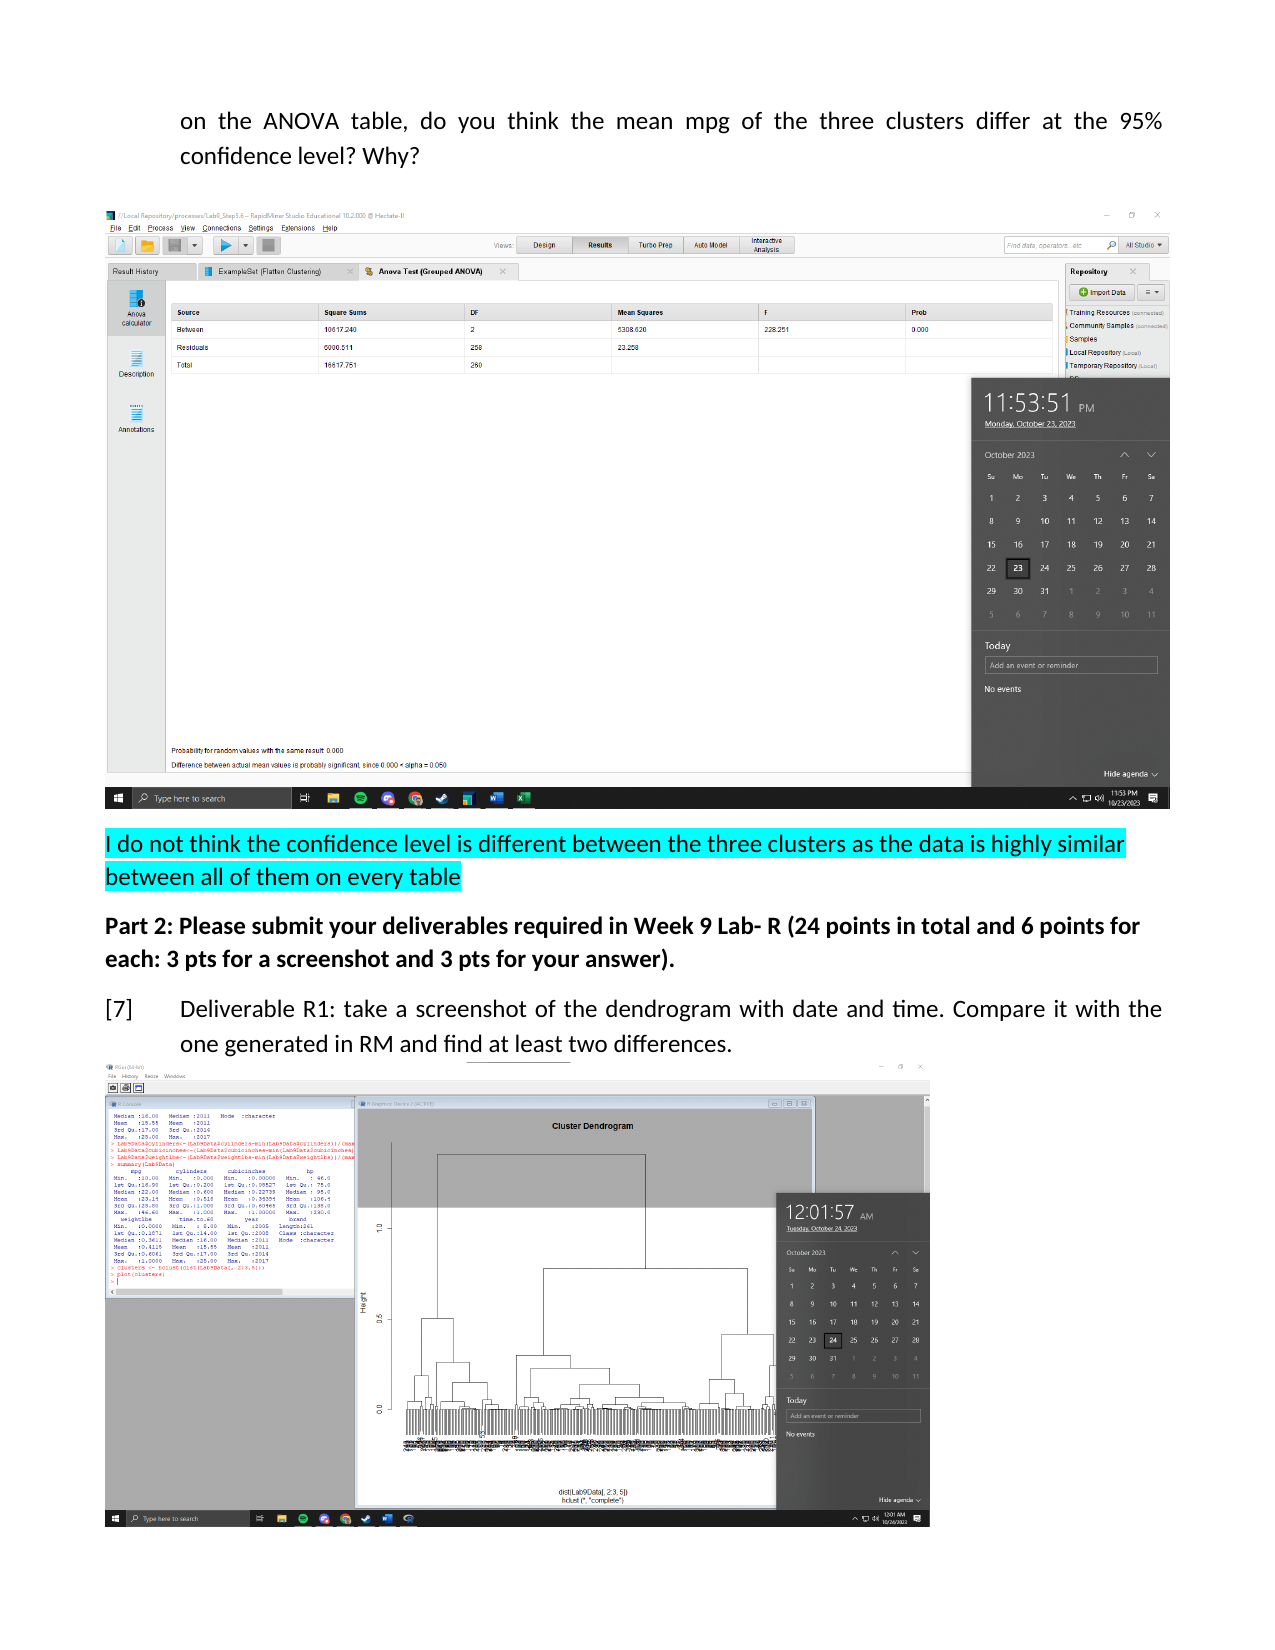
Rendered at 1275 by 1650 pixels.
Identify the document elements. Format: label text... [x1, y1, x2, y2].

list Deliverable R1: take a screenshot of the dendrogram with date and time. Compare it with the one generated in RM and find at least two differences. [105, 993, 1164, 1058]
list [105, 105, 1164, 171]
text I do not think the confidence level is different between the three clusters as the data is highly similar between all of them on every table [105, 828, 1170, 891]
picture [105, 210, 1170, 809]
text Part 2: Please submit your deliverables required in Week 9 Lab- R (24 points in total and 6 points for each: 3 pts for a screenshot and 3 pts for your answer). [105, 910, 1170, 974]
picture [105, 1062, 930, 1527]
